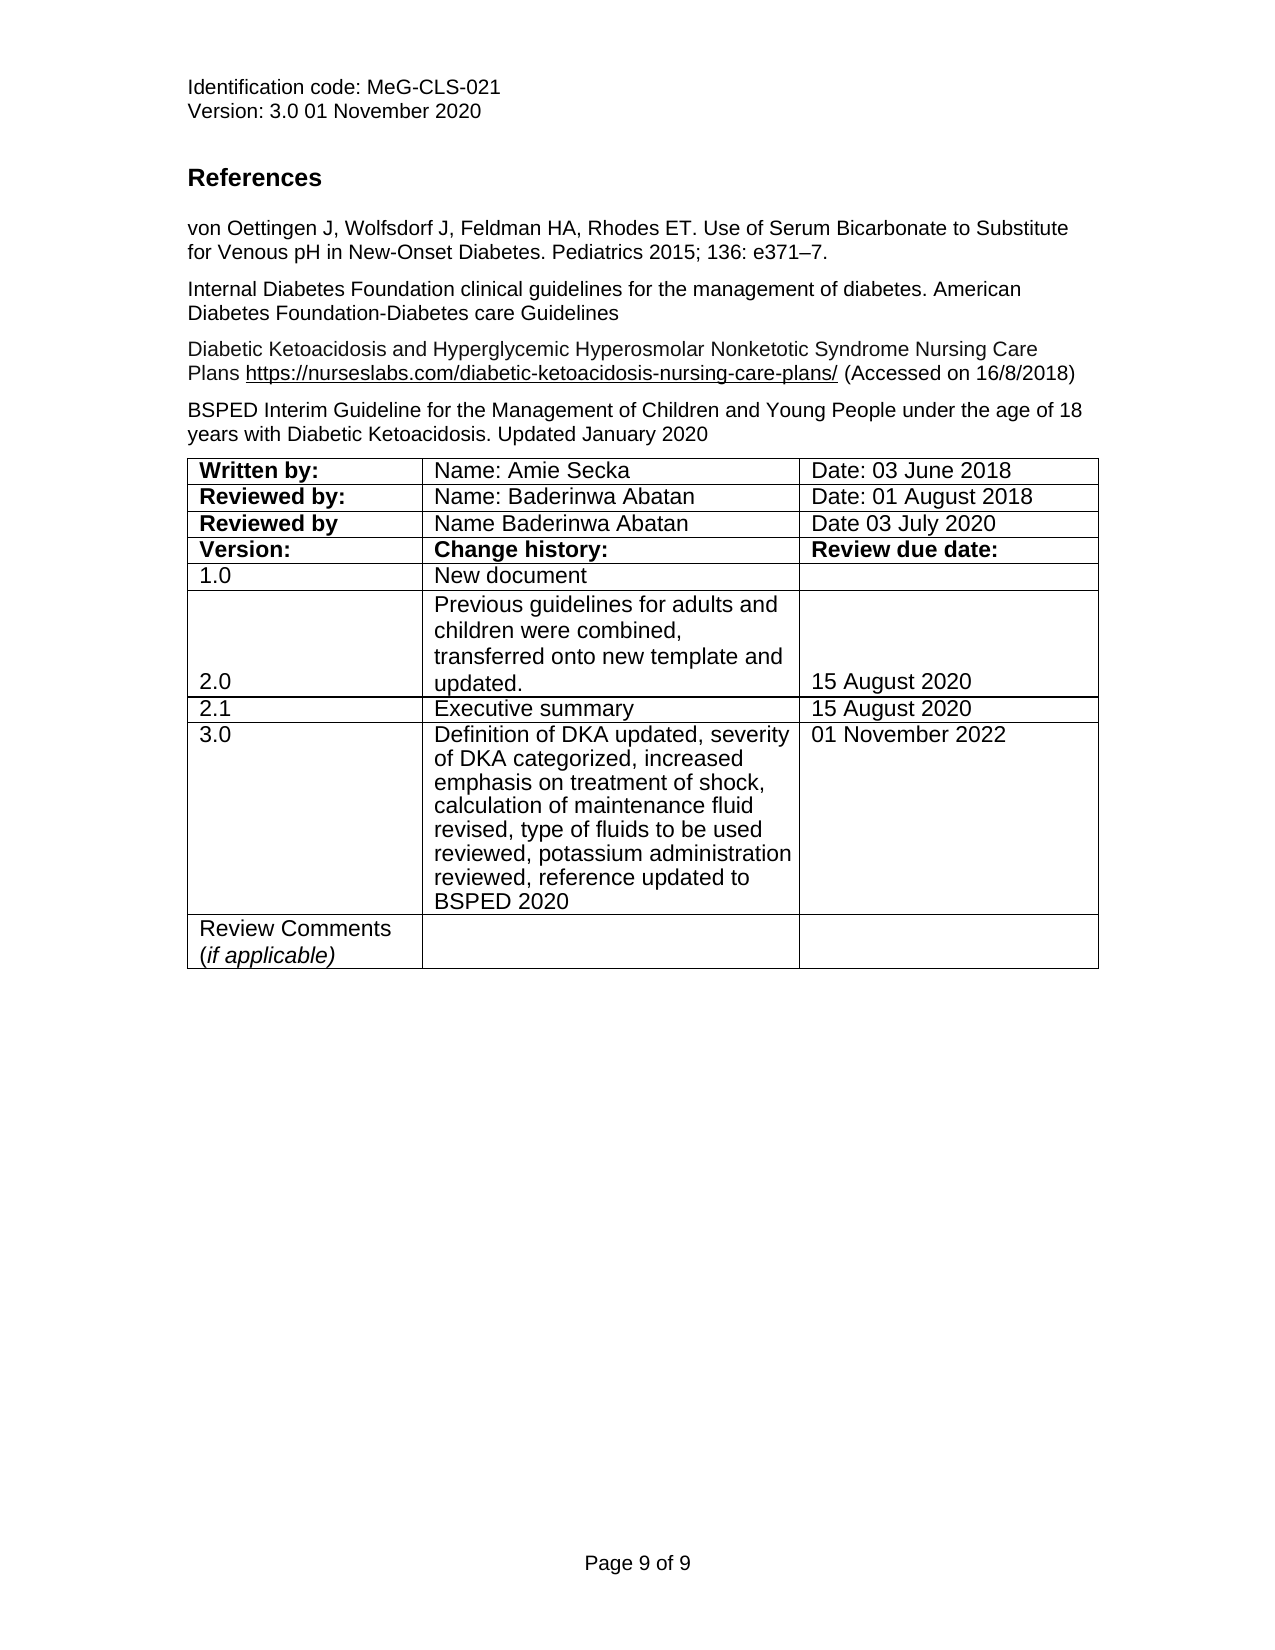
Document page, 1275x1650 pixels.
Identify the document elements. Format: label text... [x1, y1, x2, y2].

subtitle References [187, 162, 1087, 191]
table_cell 2.1 [188, 698, 422, 722]
table_cell Executive summary [423, 698, 799, 722]
table_cell Reviewed by: [188, 485, 422, 511]
table_cell Previous guidelines for adults and children were combined, transferred onto new template and updated. [423, 591, 799, 696]
table_cell [800, 915, 1098, 968]
table_cell 2.0 [188, 591, 422, 696]
table_cell Change history: [423, 538, 799, 563]
table_cell Name Baderinwa Abatan [423, 512, 799, 537]
text Internal Diabetes Foundation clinical guidelines for the management of diabetes. American Diabetes Foundation-Diabetes care Guidelines [187, 277, 1087, 324]
text von Oettingen J, Wolfsdorf J, Feldman HA, Rhodes ET. Use of Serum Bicarbonate to Substitute for Venous pH in New-Onset Diabetes. Pediatrics 2015; 136: e371–7. [187, 216, 1087, 264]
table_header Date: 03 June 2018 [800, 459, 1098, 484]
table_cell 15 August 2020 [800, 698, 1098, 722]
table_cell Version: [188, 538, 422, 563]
table_cell 3.0 [188, 723, 422, 914]
text Diabetic Ketoacidosis and Hyperglycemic Hyperosmolar Nonketotic Syndrome Nursing Care Plans https://nurseslabs.com/diabetic-ketoacidosis-nursing-care-plans/ (Accessed on 16/8/2018) [187, 337, 1087, 385]
table_cell Review due date: [800, 538, 1098, 563]
table_cell Reviewed by [188, 512, 422, 537]
table_cell Date 03 July 2020 [800, 512, 1098, 537]
text BSPED Interim Guideline for the Management of Children and Young People under the age of 18 years with Diabetic Ketoacidosis. Updated January 2020 [187, 397, 1087, 445]
table_header Written by: [188, 459, 422, 484]
table_cell New document [423, 564, 799, 589]
table_cell 01 November 2022 [800, 723, 1098, 914]
table_cell [800, 564, 1098, 589]
table_header Name: Amie Secka [423, 459, 799, 484]
table_cell 1.0 [188, 564, 422, 589]
table_cell Date: 01 August 2018 [800, 485, 1098, 511]
table_cell Definition of DKA updated, severity of DKA categorized, increased emphasis on treatment of shock, calculation of maintenance fluid revised, type of fluids to be used reviewed, potassium administration reviewed, reference updated to BSPED 2020 [423, 723, 799, 914]
table_cell Name: Baderinwa Abatan [423, 485, 799, 511]
table_cell 15 August 2020 [800, 591, 1098, 696]
table_cell [423, 915, 799, 968]
table_cell Review Comments (if applicable) [188, 915, 422, 968]
